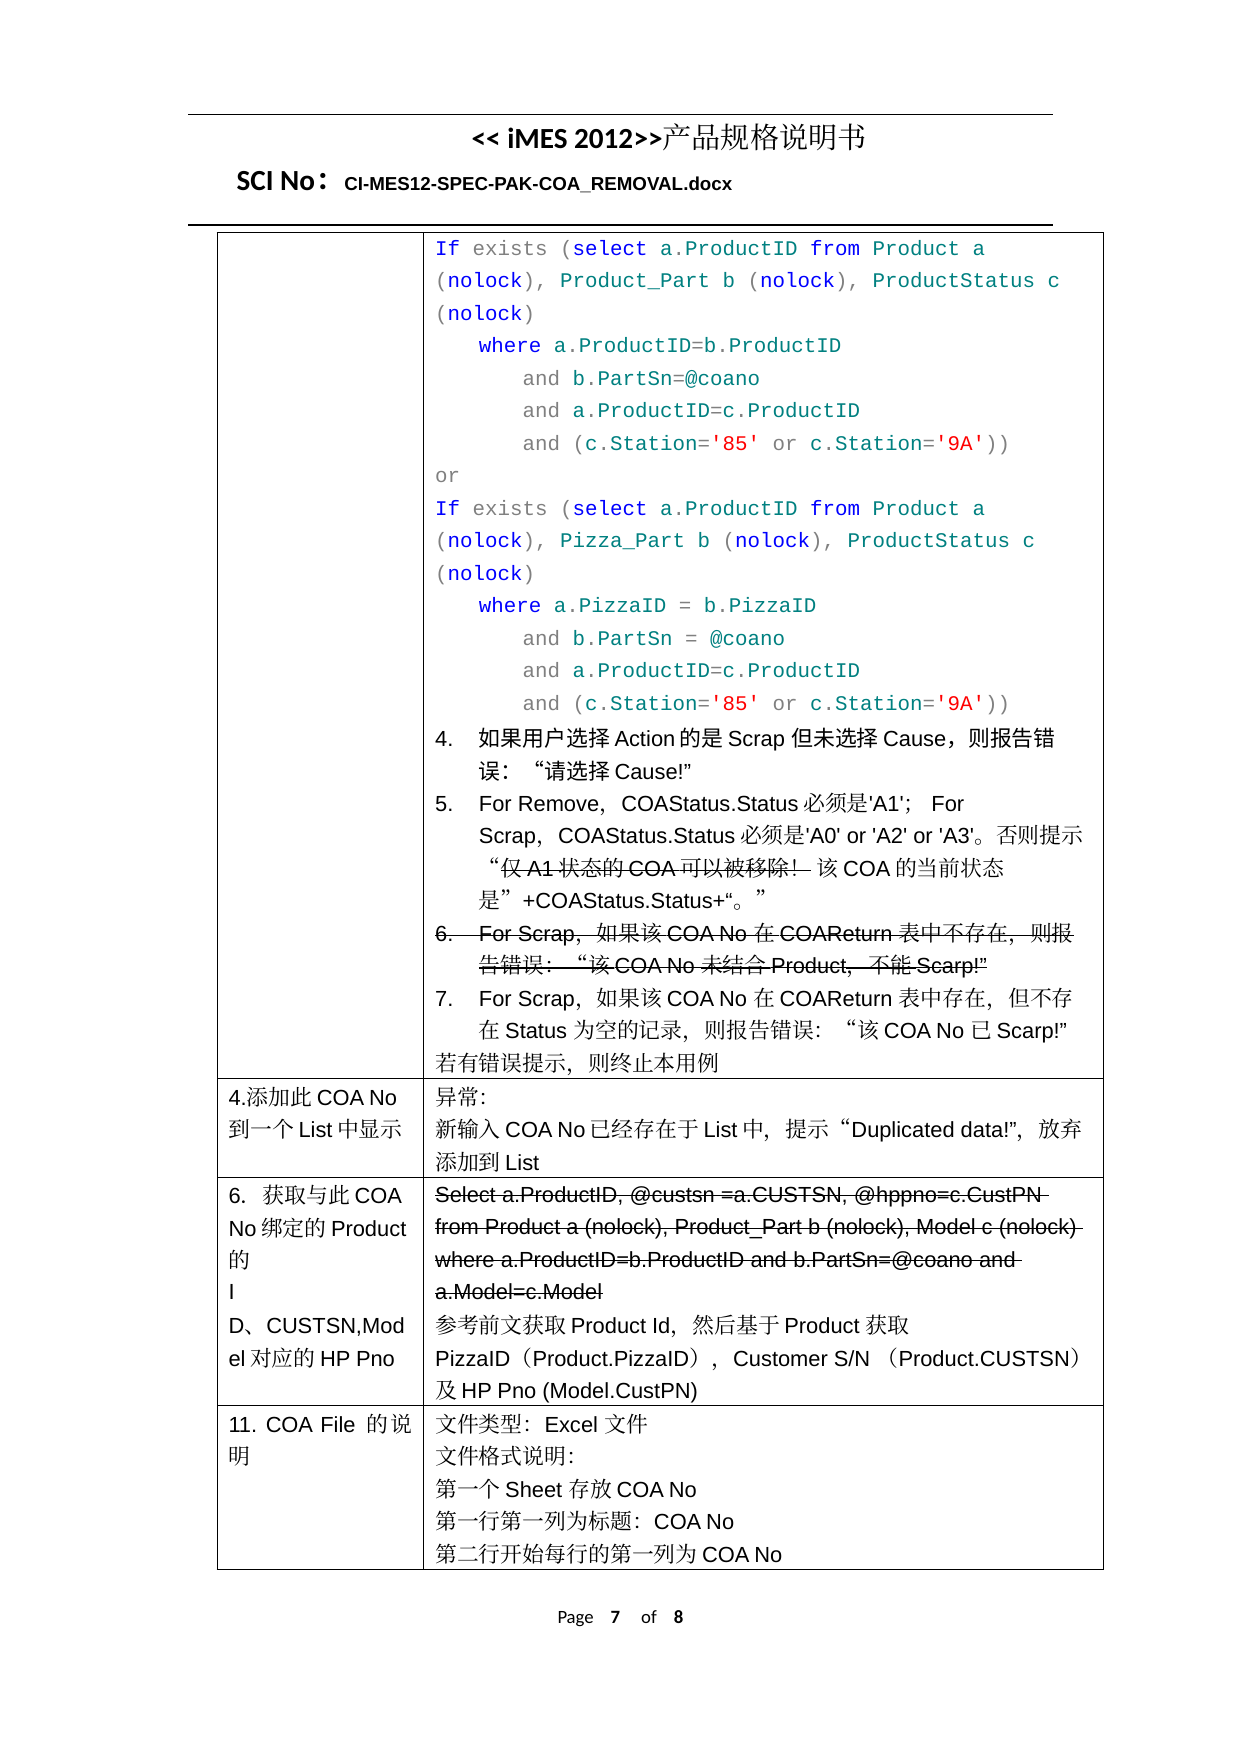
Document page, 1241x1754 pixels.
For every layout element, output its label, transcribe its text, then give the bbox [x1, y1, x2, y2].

table_cell 11. COA File 的说明 [218, 1406, 423, 1569]
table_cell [424, 233, 1103, 1078]
table_cell Select a.ProductID, @custsn =a.CUSTSN, @hppno=c.CustPN from Product a (nolock), Product_Part b (nolock), Model c (nolock) where a.ProductID=b.ProductID and b.PartSn=@coano and a.Model=c.Model 参考前文获取Product Id，然后基于Product 获取PizzaID（Product.PizzaID），Customer S/N （Product.CUSTSN）及HP Pno (Model.CustPN) [424, 1178, 1103, 1405]
table_cell 4.添加此COA No到一个List中显示 [218, 1079, 423, 1177]
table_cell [218, 233, 423, 1078]
table_cell 异常： 新输入COA No已经存在于List中，提示“Duplicated data!”，放弃添加到List [424, 1079, 1103, 1177]
table_cell 6．获取与此COA No绑定的Product的ID、CUSTSN,Model对应的HP Pno [218, 1178, 423, 1405]
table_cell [424, 1406, 1103, 1569]
